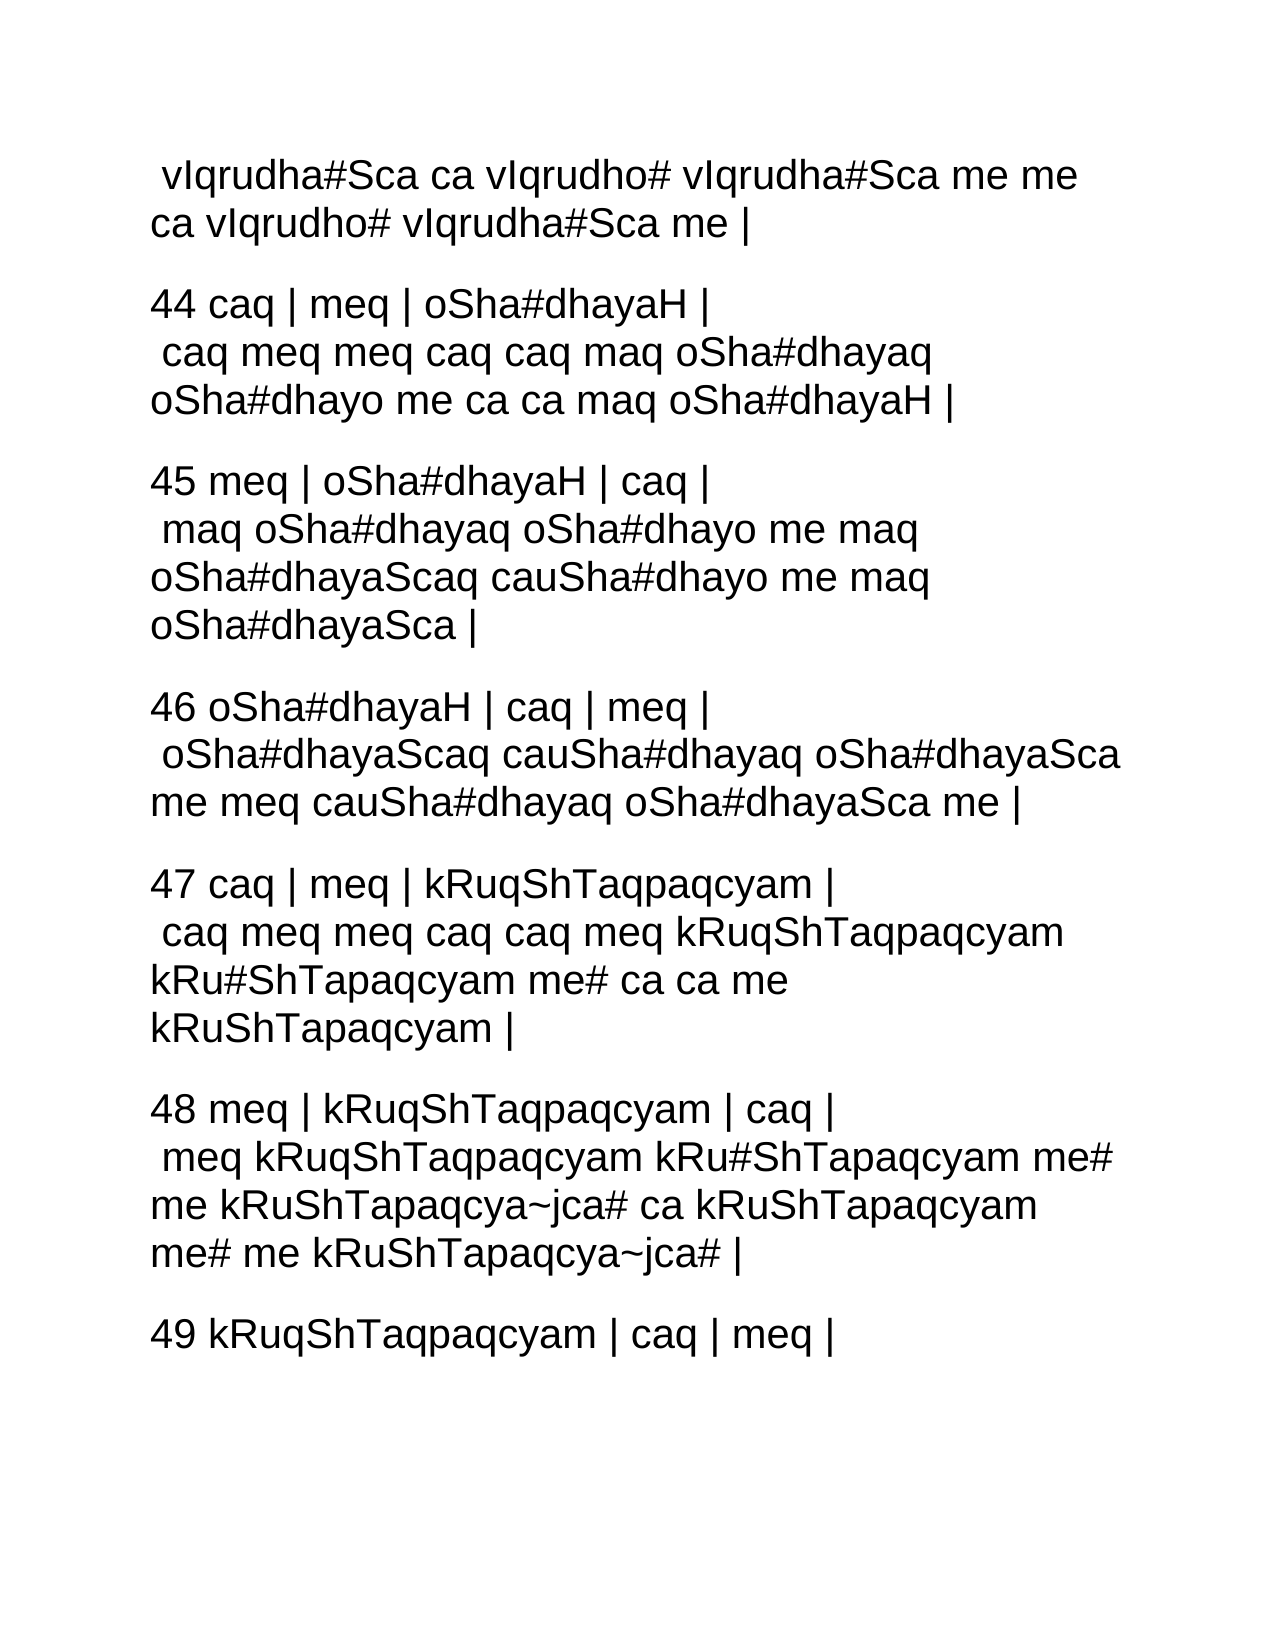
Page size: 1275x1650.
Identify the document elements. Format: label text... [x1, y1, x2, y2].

text 48 meq | kRuqShTaqpaqcyam | caq | [150, 1084, 1125, 1132]
text 44 caq | meq | oSha#dhayaH | [150, 279, 1125, 327]
text oSha#dhayaScaq cauSha#dhayaq oSha#dhayaSca me meq cauSha#dhayaq oSha#dhayaSca me | [150, 730, 1125, 826]
text 47 caq | meq | kRuqShTaqpaqcyam | [150, 859, 1125, 907]
text meq kRuqShTaqpaqcyam kRu#ShTapaqcyam me# me kRuShTapaqcya~jca# ca kRuShTapaqcyam me# me kRuShTapaqcya~jca# | [150, 1132, 1125, 1276]
text caq meq meq caq caq maq oSha#dhayaq oSha#dhayo me ca ca maq oSha#dhayaH | [150, 327, 1125, 423]
text maq oSha#dhayaq oSha#dhayo me maq oSha#dhayaScaq cauSha#dhayo me maq oSha#dhayaSca | [150, 504, 1125, 648]
text 49 kRuqShTaqpaqcyam | caq | meq | [150, 1309, 1125, 1357]
text caq meq meq caq caq meq kRuqShTaqpaqcyam kRu#ShTapaqcyam me# ca ca me kRuShTapaqcyam | [150, 907, 1125, 1051]
text 46 oSha#dhayaH | caq | meq | [150, 682, 1125, 730]
text vIqrudha#Sca ca vIqrudho# vIqrudha#Sca me me ca vIqrudho# vIqrudha#Sca me | [150, 150, 1125, 246]
text 45 meq | oSha#dhayaH | caq | [150, 457, 1125, 504]
